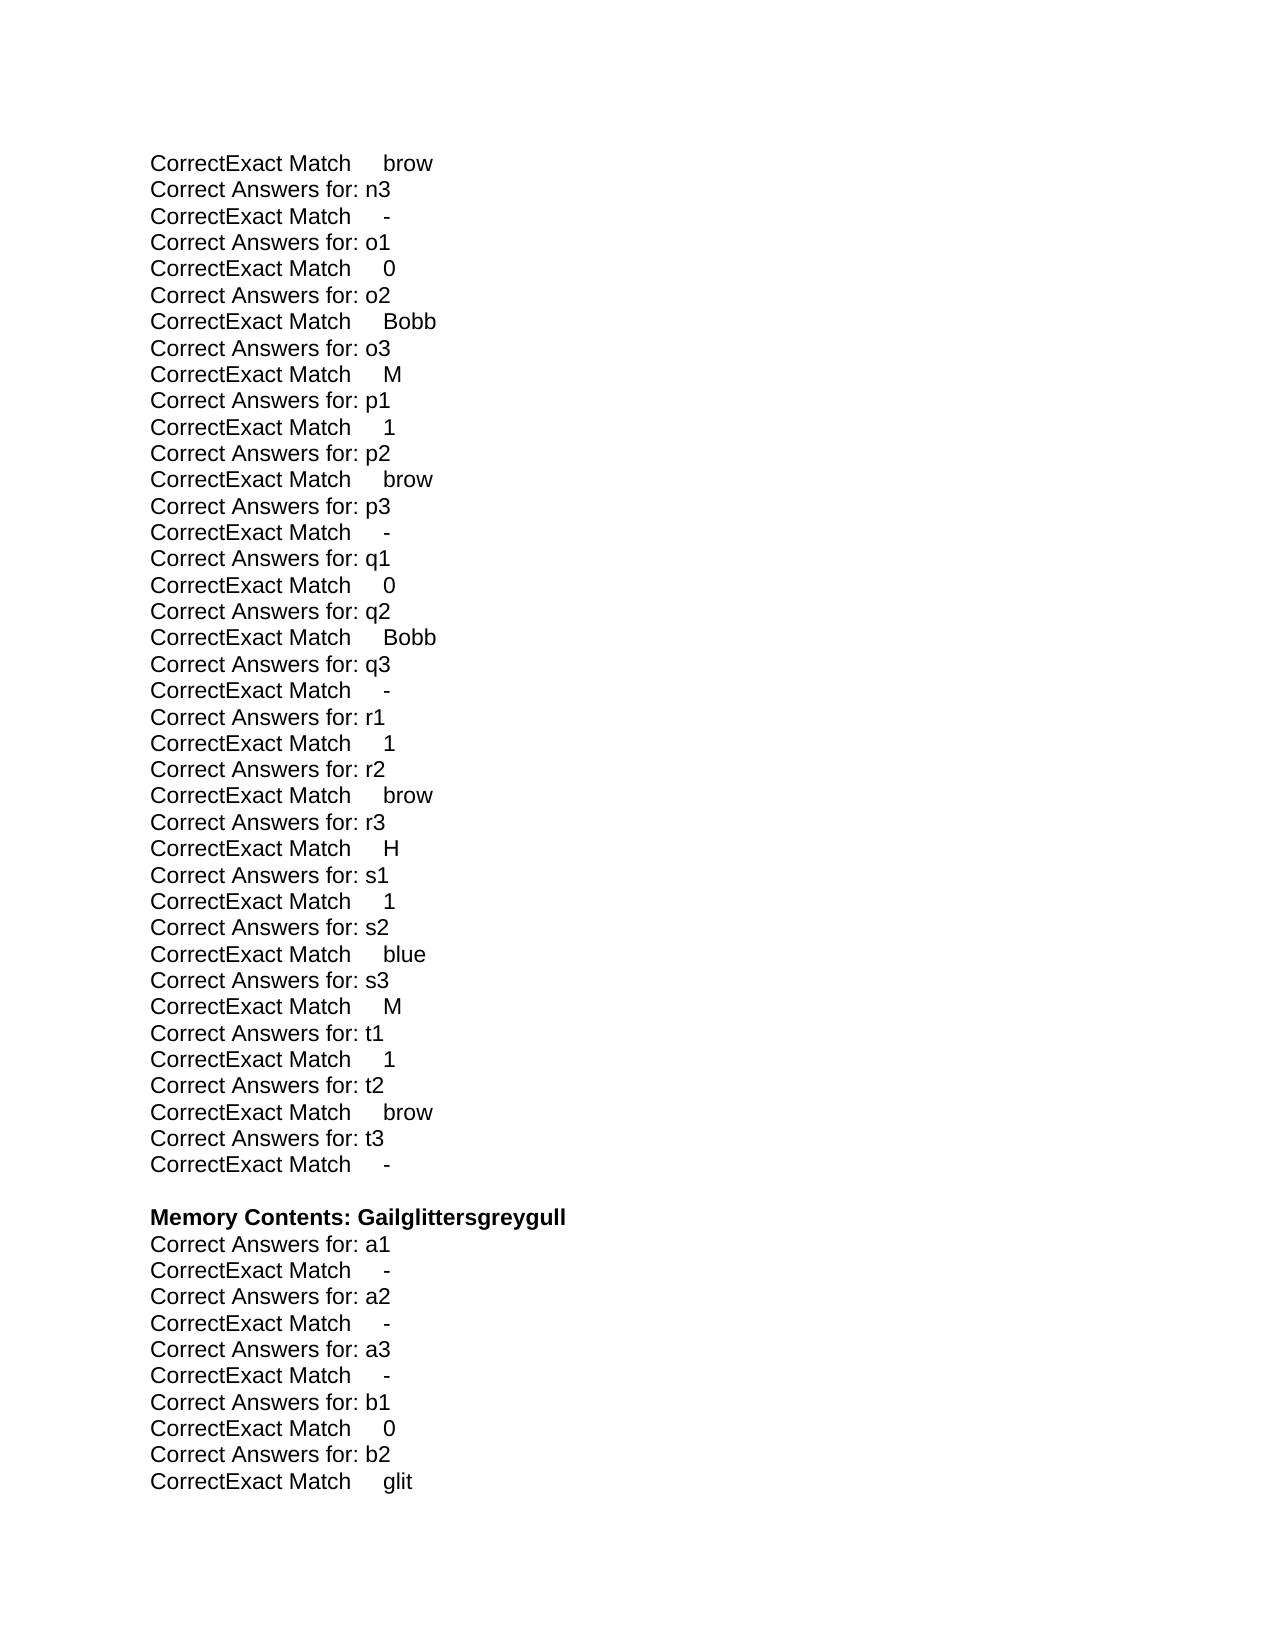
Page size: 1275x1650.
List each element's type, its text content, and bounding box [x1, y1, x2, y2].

text Correct Answers for: q1 [150, 545, 1125, 572]
text CorrectExact Match - [150, 1151, 1125, 1178]
text Correct Answers for: t3 [150, 1125, 1125, 1151]
text Correct Answers for: q2 [150, 598, 1125, 624]
text CorrectExact Match blue [150, 941, 1125, 967]
text Correct Answers for: p2 [150, 440, 1125, 466]
text Correct Answers for: t1 [150, 1020, 1125, 1046]
text CorrectExact Match 1 [150, 730, 1125, 756]
text Correct Answers for: o1 [150, 229, 1125, 255]
text Correct Answers for: s1 [150, 862, 1125, 888]
text CorrectExact Match 0 [150, 1415, 1125, 1441]
text Memory Contents: Gailglittersgreygull [150, 1204, 1125, 1231]
text Correct Answers for: s2 [150, 914, 1125, 941]
text CorrectExact Match H [150, 835, 1125, 862]
text CorrectExact Match 0 [150, 255, 1125, 282]
text Correct Answers for: t2 [150, 1072, 1125, 1099]
text Correct Answers for: s3 [150, 967, 1125, 993]
text Correct Answers for: n3 [150, 176, 1125, 203]
text CorrectExact Match - [150, 1309, 1125, 1336]
text CorrectExact Match 1 [150, 1046, 1125, 1072]
text Correct Answers for: p1 [150, 387, 1125, 413]
text Correct Answers for: o3 [150, 334, 1125, 361]
text CorrectExact Match - [150, 677, 1125, 703]
text CorrectExact Match Bobb [150, 624, 1125, 651]
text Correct Answers for: r1 [150, 703, 1125, 730]
text CorrectExact Match brow [150, 150, 1125, 176]
text Correct Answers for: a1 [150, 1231, 1125, 1257]
text CorrectExact Match brow [150, 1099, 1125, 1125]
text Correct Answers for: r2 [150, 756, 1125, 782]
text Correct Answers for: a2 [150, 1283, 1125, 1309]
text CorrectExact Match - [150, 203, 1125, 229]
text Correct Answers for: o2 [150, 282, 1125, 308]
text Correct Answers for: a3 [150, 1336, 1125, 1362]
text CorrectExact Match Bobb [150, 308, 1125, 334]
text CorrectExact Match brow [150, 466, 1125, 493]
text CorrectExact Match - [150, 1257, 1125, 1283]
text CorrectExact Match - [150, 1362, 1125, 1389]
text Correct Answers for: q3 [150, 651, 1125, 677]
text CorrectExact Match glit [150, 1468, 1125, 1494]
text CorrectExact Match 0 [150, 572, 1125, 598]
text CorrectExact Match M [150, 993, 1125, 1020]
text CorrectExact Match brow [150, 782, 1125, 809]
text Correct Answers for: b1 [150, 1389, 1125, 1415]
text CorrectExact Match 1 [150, 413, 1125, 440]
text CorrectExact Match M [150, 361, 1125, 387]
text CorrectExact Match 1 [150, 888, 1125, 914]
text CorrectExact Match - [150, 519, 1125, 545]
text Correct Answers for: r3 [150, 809, 1125, 835]
text Correct Answers for: b2 [150, 1441, 1125, 1468]
text Correct Answers for: p3 [150, 493, 1125, 519]
